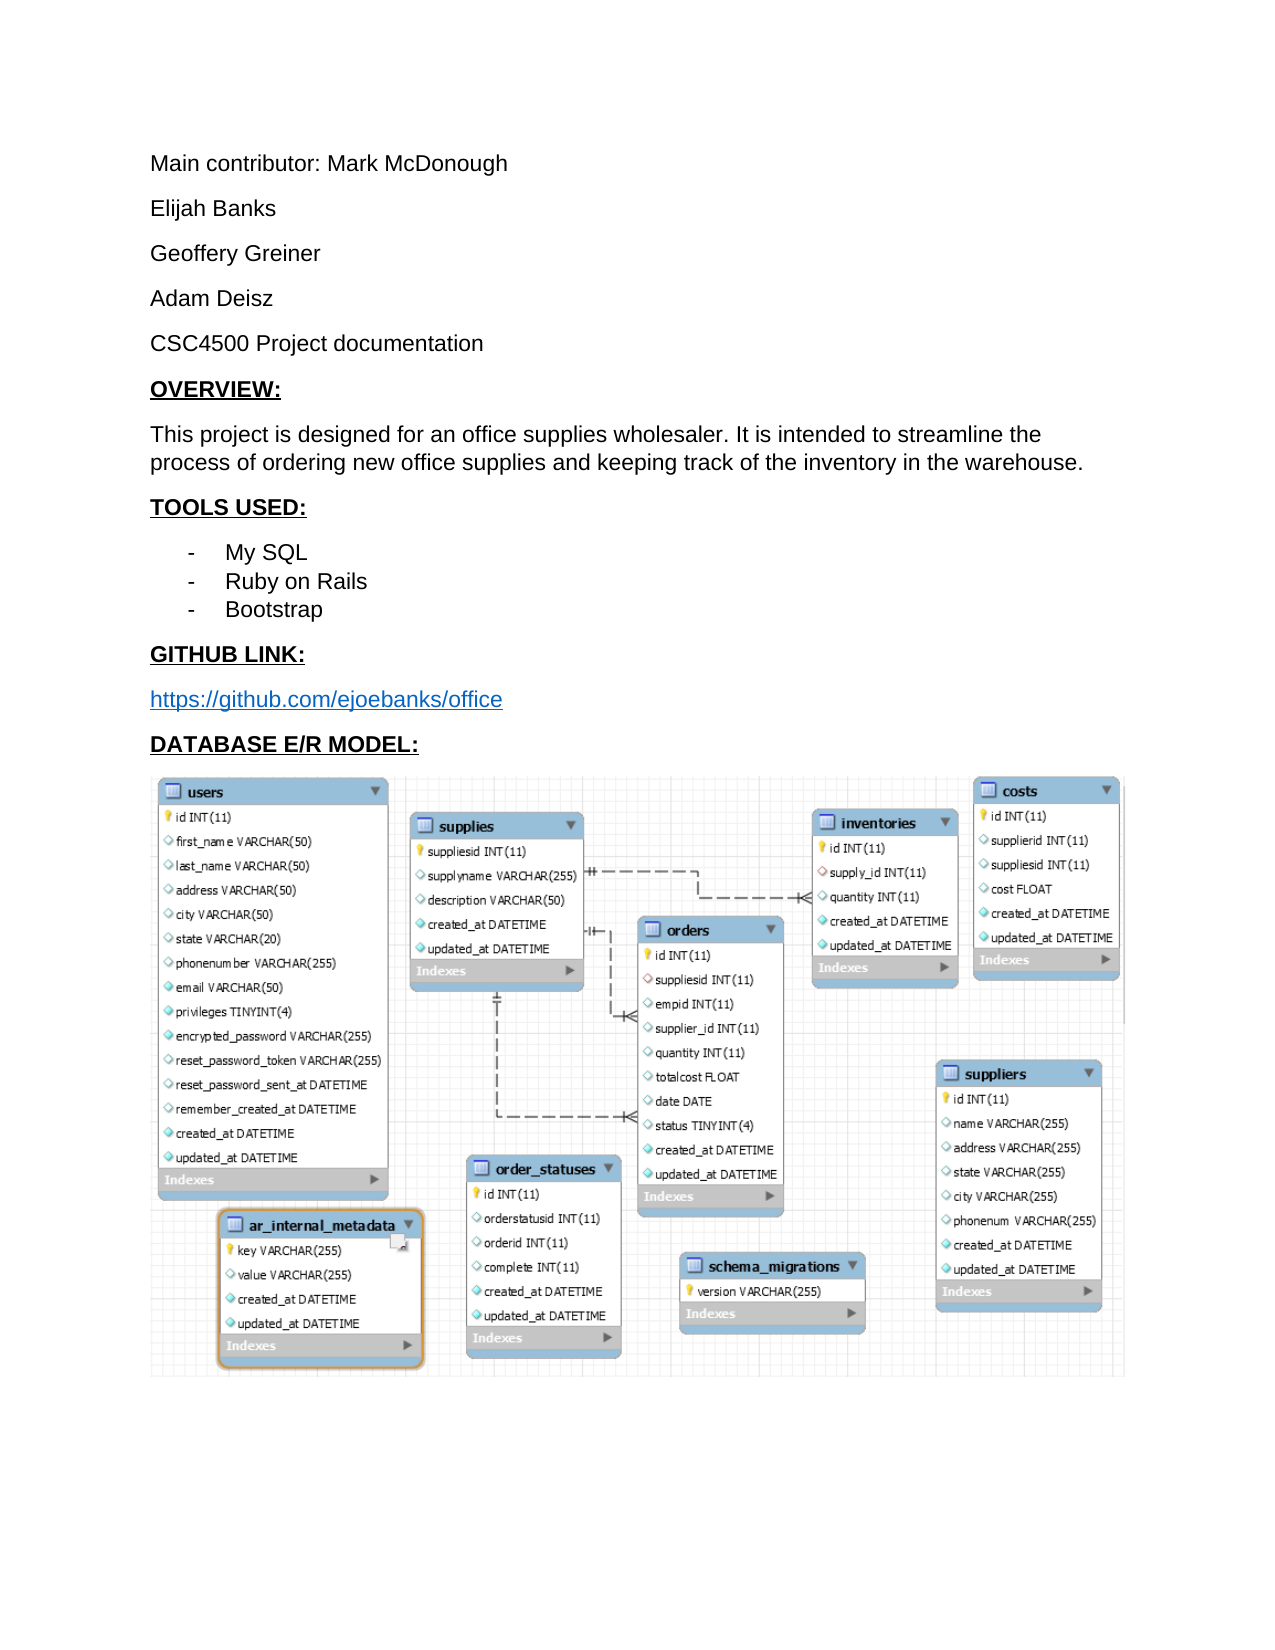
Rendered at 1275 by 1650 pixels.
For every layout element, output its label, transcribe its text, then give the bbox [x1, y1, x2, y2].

text Adam Deisz [150, 285, 1125, 312]
text CSC4500 Project documentation [150, 330, 1125, 357]
text Overview: [150, 376, 1125, 402]
text Main contributor: Mark McDonough [150, 150, 1125, 176]
text GITHUB LINK: [150, 641, 1125, 668]
list Bootstrap [187, 596, 1125, 622]
list My SQL [187, 539, 1125, 566]
list Ruby on Rails [187, 568, 1125, 594]
text Elijah Banks [150, 195, 1125, 221]
text Geoffery Greiner [150, 240, 1125, 267]
text https://github.com/ejoebanks/office [150, 686, 1125, 713]
text Database E/R MODEL: [150, 731, 1125, 758]
picture [150, 776, 1125, 1377]
text This project is designed for an office supplies wholesaler. It is intended to streamline the process of ordering new office supplies and keeping track of the inventory in the warehouse. [150, 421, 1125, 475]
text Tools used: [150, 494, 1125, 521]
